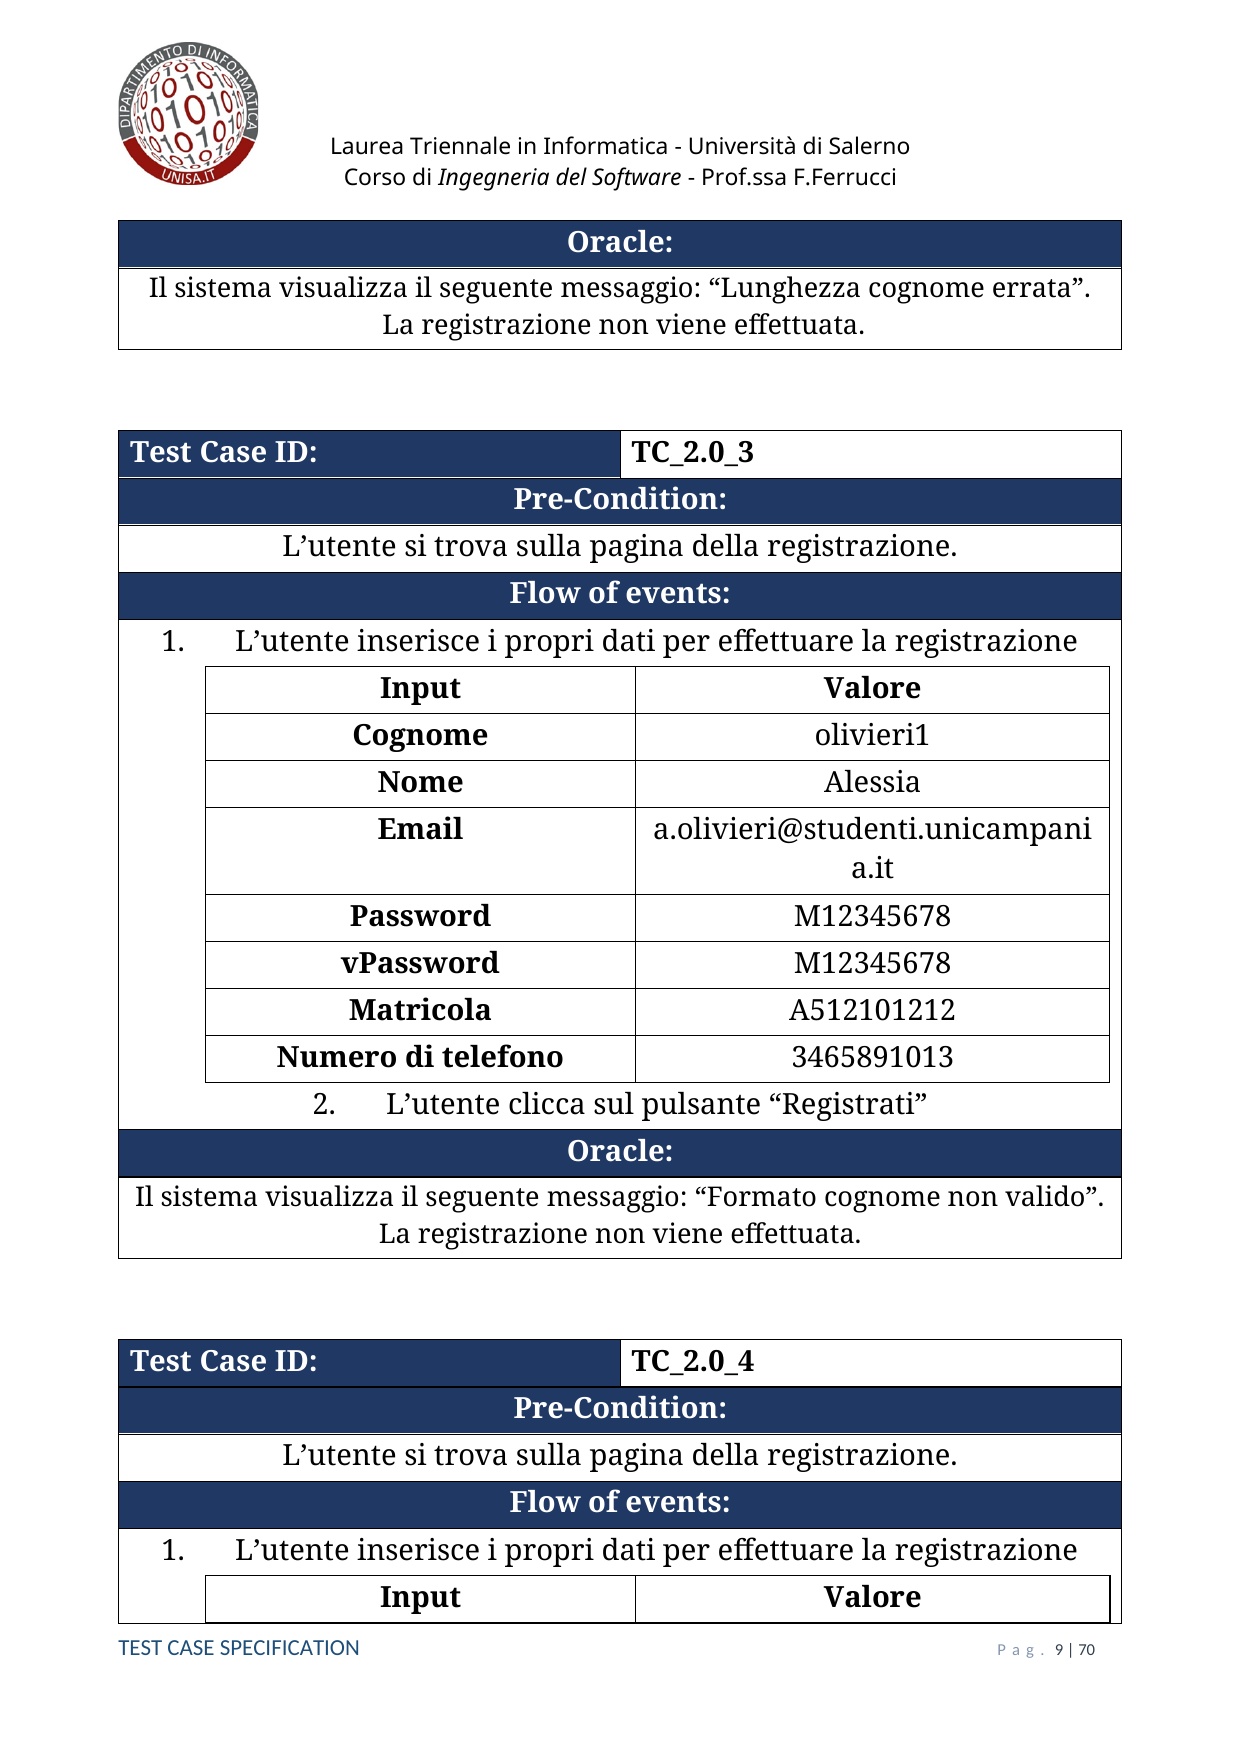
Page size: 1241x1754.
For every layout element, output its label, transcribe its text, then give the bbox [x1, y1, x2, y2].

table_cell Pre-Condition: [119, 479, 1121, 524]
table_header Test Case ID: [119, 431, 620, 477]
table_cell L’utente si trova sulla pagina della registrazione. [119, 526, 1121, 572]
table_cell Pre-Condition: [119, 1388, 1121, 1433]
picture [117, 42, 258, 183]
table_cell L’utente inserisce i propri dati per effettuare la registrazione L’utente clicca sul pulsante “Registrati” [119, 1529, 1121, 1623]
table_cell Il sistema visualizza il seguente messaggio: “Formato cognome non valido”. La registrazione non viene effettuata. [119, 1178, 1121, 1257]
table_cell Flow of events: [119, 573, 1121, 619]
table_cell Oracle: [119, 1130, 1121, 1176]
table_header TC_2.0_4 [621, 1340, 1121, 1386]
table_cell L’utente si trova sulla pagina della registrazione. [119, 1435, 1121, 1481]
table_cell Flow of events: [119, 1482, 1121, 1528]
table_cell Il sistema visualizza il seguente messaggio: “Lunghezza cognome errata”. La registrazione non viene effettuata. [119, 269, 1121, 348]
table_header TC_2.0_3 [621, 431, 1121, 477]
table_header Test Case ID: [119, 1340, 620, 1386]
table_cell Oracle: [119, 221, 1121, 267]
table_cell L’utente inserisce i propri dati per effettuare la registrazione L’utente clicca sul pulsante “Registrati” [119, 620, 1121, 1129]
